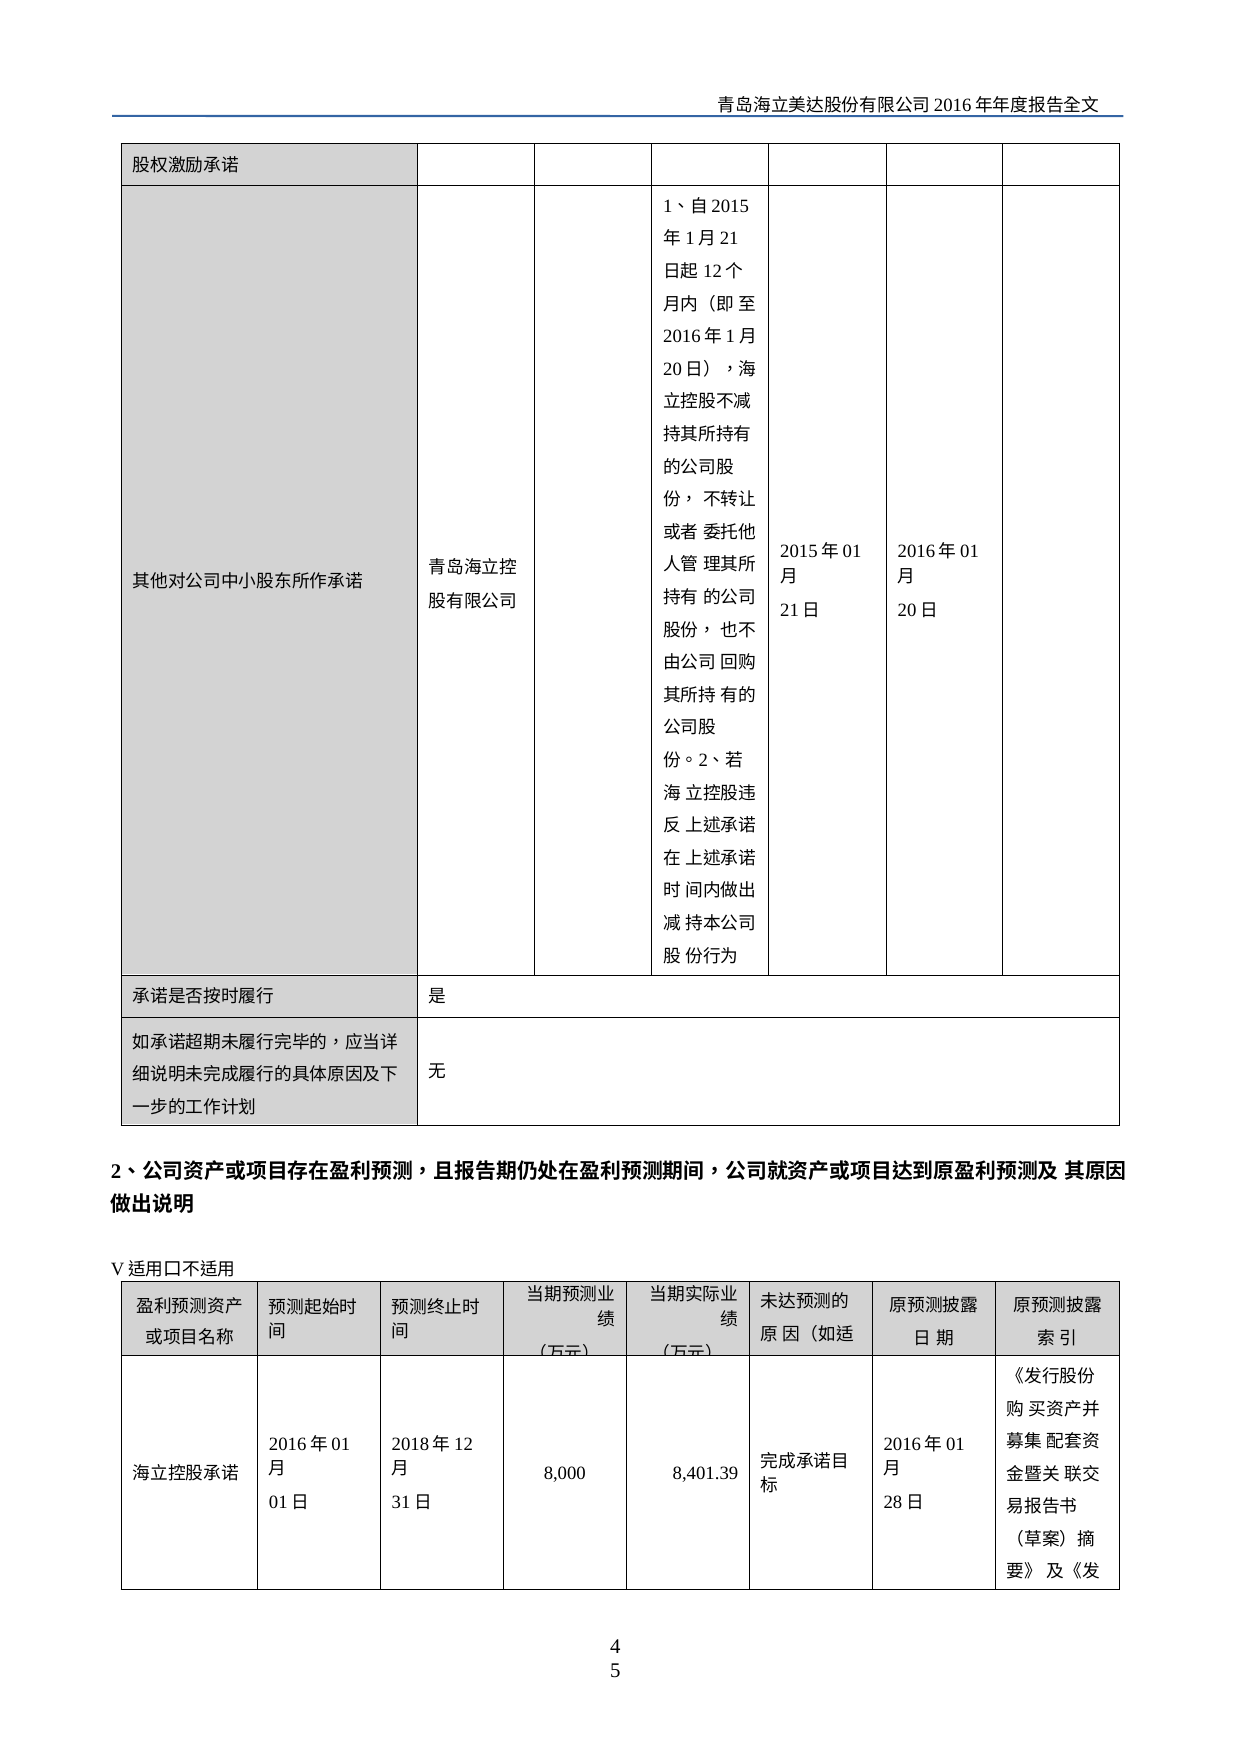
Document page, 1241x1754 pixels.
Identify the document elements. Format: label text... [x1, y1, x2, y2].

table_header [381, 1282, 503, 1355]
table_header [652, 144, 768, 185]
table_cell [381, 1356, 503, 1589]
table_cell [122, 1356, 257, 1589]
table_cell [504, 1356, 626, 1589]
text 2、公司资产或项目存在盈利预测，且报告期仍处在盈利预测期间，公司就资产或项目达到原盈利预测及 其原因做出说明 [111, 1153, 1130, 1218]
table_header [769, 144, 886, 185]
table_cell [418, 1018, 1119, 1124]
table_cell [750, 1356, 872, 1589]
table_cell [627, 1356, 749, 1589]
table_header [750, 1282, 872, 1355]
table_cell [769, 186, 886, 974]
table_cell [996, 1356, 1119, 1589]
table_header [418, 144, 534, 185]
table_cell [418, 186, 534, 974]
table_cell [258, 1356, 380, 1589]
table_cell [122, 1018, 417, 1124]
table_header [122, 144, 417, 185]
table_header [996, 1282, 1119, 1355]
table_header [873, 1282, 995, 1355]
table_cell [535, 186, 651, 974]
text V适用口不适用 [111, 1255, 1130, 1281]
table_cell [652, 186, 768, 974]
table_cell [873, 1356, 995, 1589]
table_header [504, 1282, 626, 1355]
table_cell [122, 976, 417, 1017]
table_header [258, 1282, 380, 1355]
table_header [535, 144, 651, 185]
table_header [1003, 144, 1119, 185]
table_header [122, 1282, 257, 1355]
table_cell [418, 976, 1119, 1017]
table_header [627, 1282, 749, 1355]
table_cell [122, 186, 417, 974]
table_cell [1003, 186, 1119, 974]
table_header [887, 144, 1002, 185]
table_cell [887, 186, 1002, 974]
